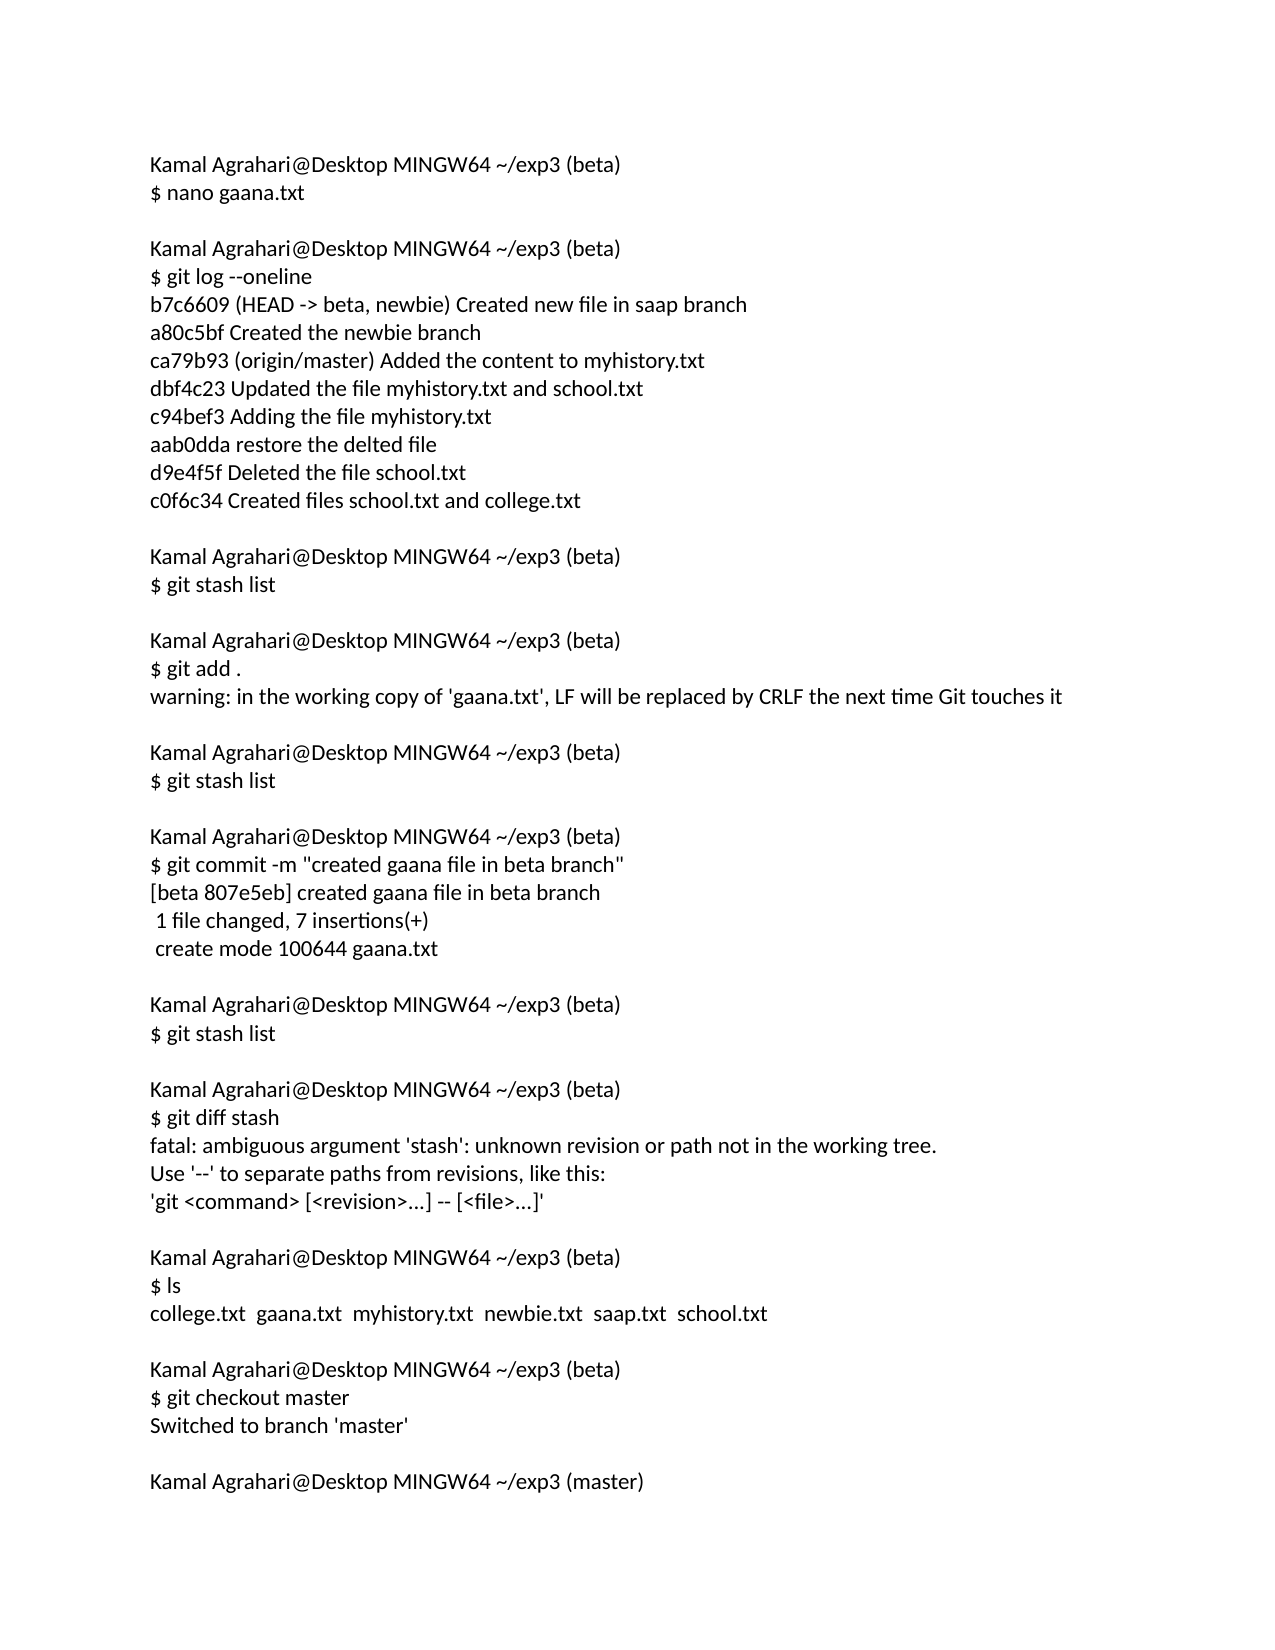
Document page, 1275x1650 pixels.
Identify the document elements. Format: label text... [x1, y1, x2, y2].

text Kamal Agrahari@Desktop MINGW64 ~/exp3 (beta) [150, 1243, 1125, 1271]
text warning: in the working copy of 'gaana.txt', LF will be replaced by CRLF the next time Git touches it [150, 682, 1125, 710]
text Use '--' to separate paths from revisions, like this: [150, 1159, 1125, 1187]
text $ git stash list [150, 766, 1125, 794]
text $ git add . [150, 654, 1125, 682]
text Kamal Agrahari@Desktop MINGW64 ~/exp3 (beta) [150, 1075, 1125, 1103]
text a80c5bf Created the newbie branch [150, 318, 1125, 346]
text b7c6609 (HEAD -> beta, newbie) Created new file in saap branch [150, 290, 1125, 318]
text 'git <command> [<revision>...] -- [<file>...]' [150, 1187, 1125, 1215]
text $ git log --oneline [150, 262, 1125, 290]
text Kamal Agrahari@Desktop MINGW64 ~/exp3 (beta) [150, 822, 1125, 851]
text Switched to branch 'master' [150, 1411, 1125, 1439]
text Kamal Agrahari@Desktop MINGW64 ~/exp3 (beta) [150, 1355, 1125, 1383]
text $ git checkout master [150, 1383, 1125, 1411]
text Kamal Agrahari@Desktop MINGW64 ~/exp3 (beta) [150, 991, 1125, 1019]
text create mode 100644 gaana.txt [150, 934, 1125, 963]
text Kamal Agrahari@Desktop MINGW64 ~/exp3 (beta) [150, 234, 1125, 262]
text ca79b93 (origin/master) Added the content to myhistory.txt [150, 346, 1125, 374]
text 1 file changed, 7 insertions(+) [150, 907, 1125, 934]
text Kamal Agrahari@Desktop MINGW64 ~/exp3 (master) [150, 1467, 1125, 1495]
text dbf4c23 Updated the file myhistory.txt and school.txt [150, 374, 1125, 402]
text Kamal Agrahari@Desktop MINGW64 ~/exp3 (beta) [150, 542, 1125, 570]
text Kamal Agrahari@Desktop MINGW64 ~/exp3 (beta) [150, 626, 1125, 654]
text aab0dda restore the delted file [150, 430, 1125, 458]
text c94bef3 Adding the file myhistory.txt [150, 402, 1125, 430]
text $ git stash list [150, 1019, 1125, 1047]
text Kamal Agrahari@Desktop MINGW64 ~/exp3 (beta) [150, 150, 1125, 178]
text $ ls [150, 1271, 1125, 1299]
text $ git diff stash [150, 1103, 1125, 1131]
text $ nano gaana.txt [150, 178, 1125, 206]
text $ git stash list [150, 570, 1125, 598]
text college.txt gaana.txt myhistory.txt newbie.txt saap.txt school.txt [150, 1299, 1125, 1327]
text [beta 807e5eb] created gaana file in beta branch [150, 878, 1125, 907]
text $ git commit -m "created gaana file in beta branch" [150, 851, 1125, 878]
text d9e4f5f Deleted the file school.txt [150, 458, 1125, 486]
text c0f6c34 Created files school.txt and college.txt [150, 486, 1125, 514]
text fatal: ambiguous argument 'stash': unknown revision or path not in the working tree. [150, 1131, 1125, 1159]
text Kamal Agrahari@Desktop MINGW64 ~/exp3 (beta) [150, 738, 1125, 766]
